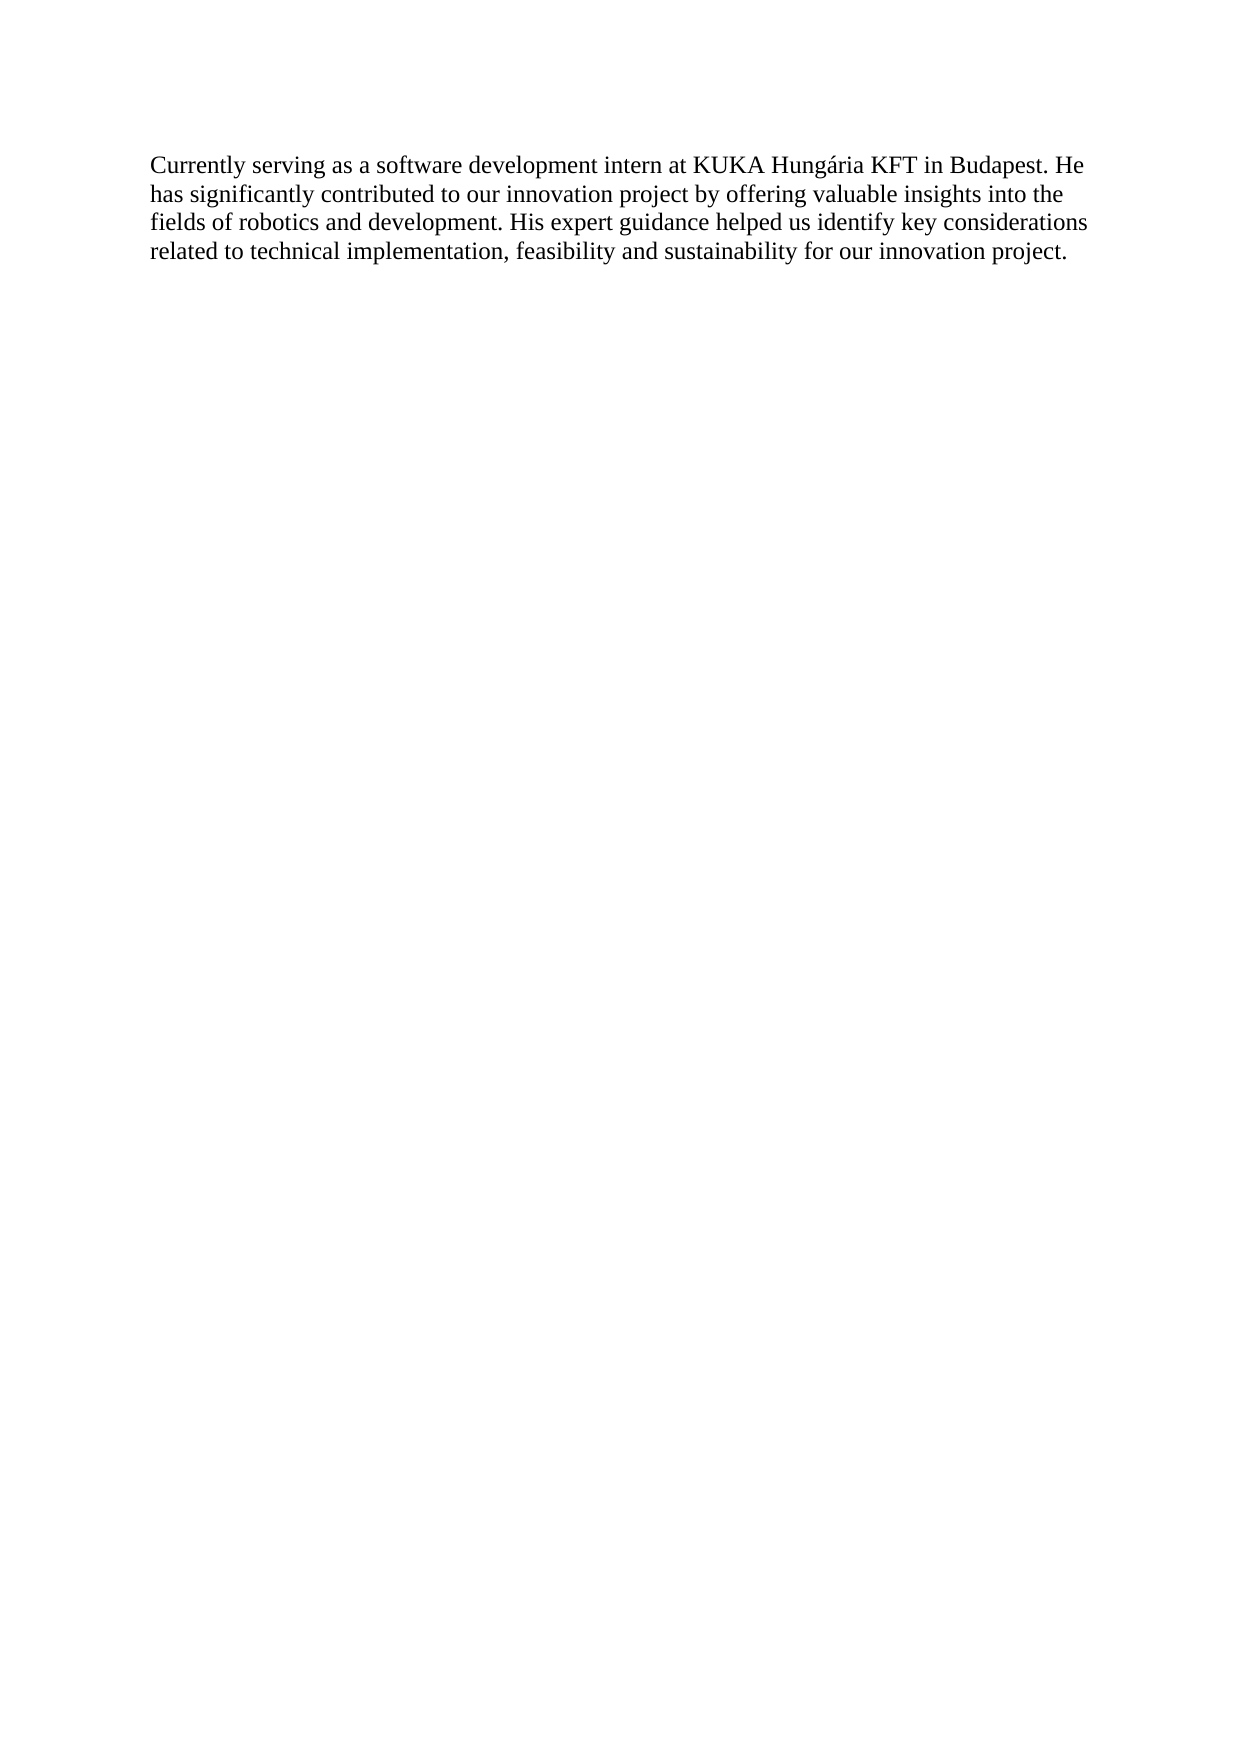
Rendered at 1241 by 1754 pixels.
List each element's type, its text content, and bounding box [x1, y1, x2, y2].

text Currently serving as a software development intern at KUKA Hungária KFT in Budapest. He has significantly contributed to our innovation project by offering valuable insights into the fields of robotics and development. His expert guidance helped us identify key considerations related to technical implementation, feasibility and sustainability for our innovation project. [150, 150, 1090, 265]
